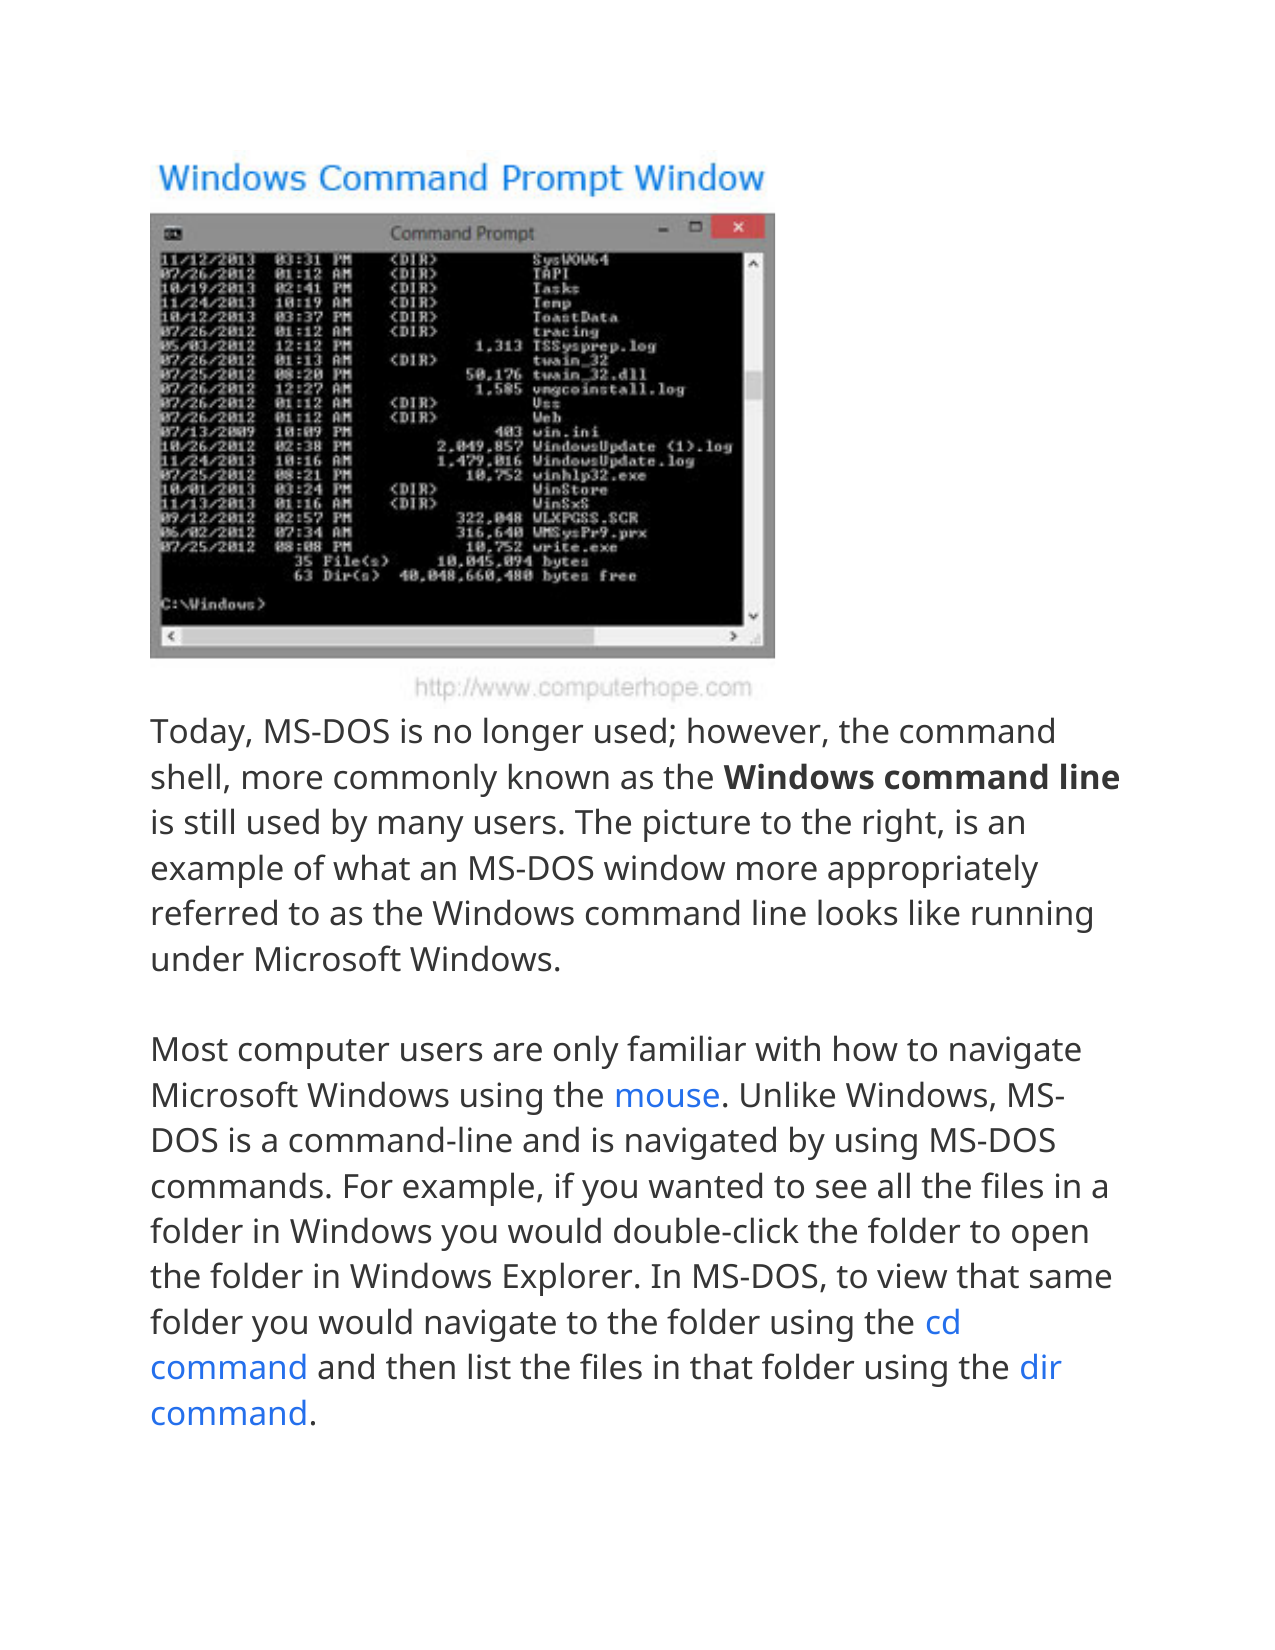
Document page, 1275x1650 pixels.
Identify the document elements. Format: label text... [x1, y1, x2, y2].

text Most computer users are only familiar with how to navigate Microsoft Windows using the mouse. Unlike Windows, MS-DOS is a command-line and is navigated by using MS-DOS commands. For example, if you wanted to see all the files in a folder in Windows you would double-click the folder to open the folder in Windows Explorer. In MS-DOS, to view that same folder you would navigate to the folder using the cd command and then list the files in that folder using the dir command. [150, 1026, 1125, 1435]
text Today, MS-DOS is no longer used; however, the command shell, more commonly known as the Windows command line is still used by many users. The picture to the right, is an example of what an MS-DOS window more appropriately referred to as the Windows command line looks like running under Microsoft Windows. [150, 708, 1125, 981]
picture [150, 150, 775, 709]
